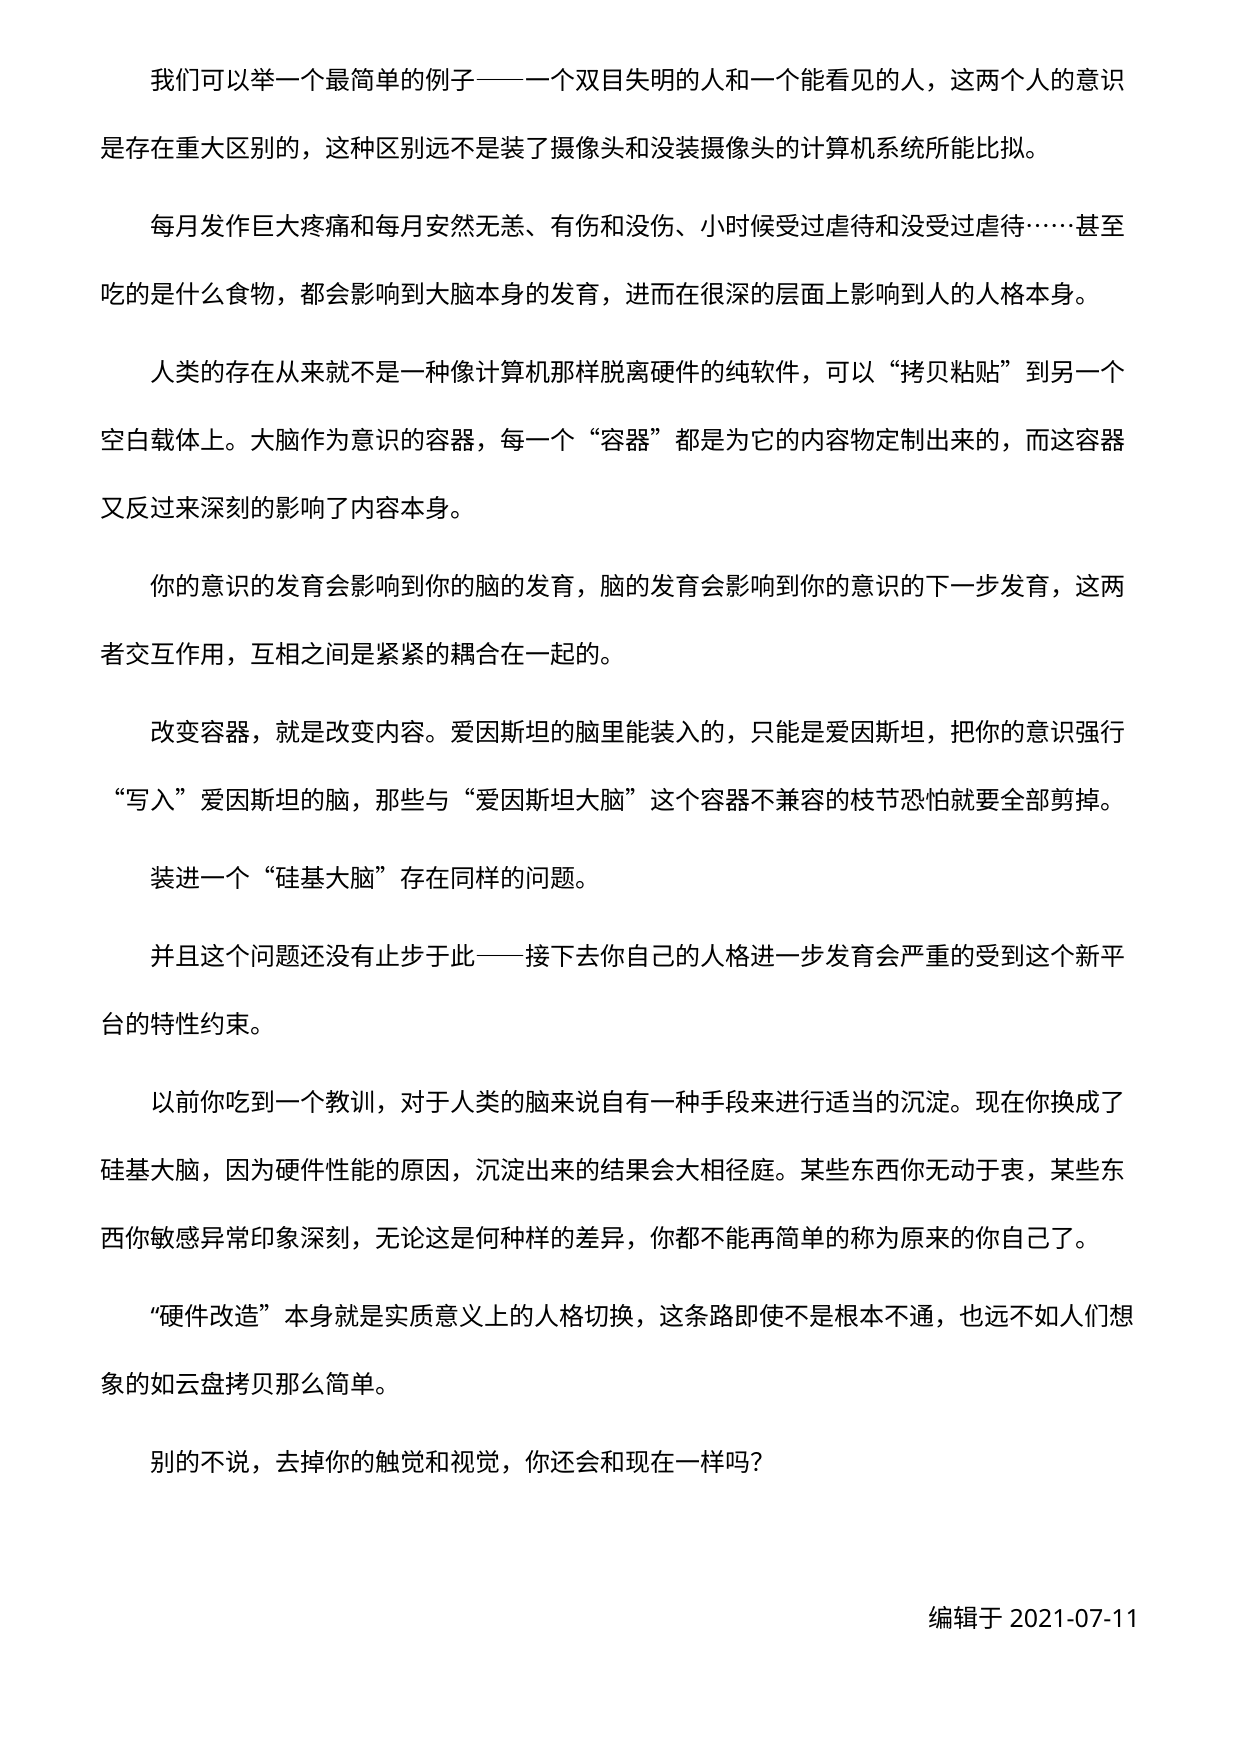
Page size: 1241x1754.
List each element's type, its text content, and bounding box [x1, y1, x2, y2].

text 改变容器，就是改变内容。爱因斯坦的脑里能装入的，只能是爱因斯坦，把你的意识强行“写入”爱因斯坦的脑，那些与“爱因斯坦大脑”这个容器不兼容的枝节恐怕就要全部剪掉。 [100, 697, 1140, 832]
text “硬件改造”本身就是实质意义上的人格切换，这条路即使不是根本不通，也远不如人们想象的如云盘拷贝那么简单。 [100, 1280, 1140, 1416]
text 别的不说，去掉你的触觉和视觉，你还会和现在一样吗？ [100, 1426, 1140, 1494]
text 以前你吃到一个教训，对于人类的脑来说自有一种手段来进行适当的沉淀。现在你换成了硅基大脑，因为硬件性能的原因，沉淀出来的结果会大相径庭。某些东西你无动于衷，某些东西你敏感异常印象深刻，无论这是何种样的差异，你都不能再简单的称为原来的你自己了。 [100, 1067, 1140, 1270]
text 我们可以举一个最简单的例子——一个双目失明的人和一个能看见的人，这两个人的意识是存在重大区别的，这种区别远不是装了摄像头和没装摄像头的计算机系统所能比拟。 [100, 45, 1140, 181]
text 并且这个问题还没有止步于此——接下去你自己的人格进一步发育会严重的受到这个新平台的特性约束。 [100, 921, 1140, 1056]
text 编辑于 2021-07-11 [100, 1582, 1140, 1650]
text 人类的存在从来就不是一种像计算机那样脱离硬件的纯软件，可以“拷贝粘贴”到另一个空白载体上。大脑作为意识的容器，每一个“容器”都是为它的内容物定制出来的，而这容器又反过来深刻的影响了内容本身。 [100, 337, 1140, 541]
text 装进一个“硅基大脑”存在同样的问题。 [100, 843, 1140, 911]
text 你的意识的发育会影响到你的脑的发育，脑的发育会影响到你的意识的下一步发育，这两者交互作用，互相之间是紧紧的耦合在一起的。 [100, 551, 1140, 687]
text 每月发作巨大疼痛和每月安然无恙、有伤和没伤、小时候受过虐待和没受过虐待……甚至吃的是什么食物，都会影响到大脑本身的发育，进而在很深的层面上影响到人的人格本身。 [100, 191, 1140, 327]
